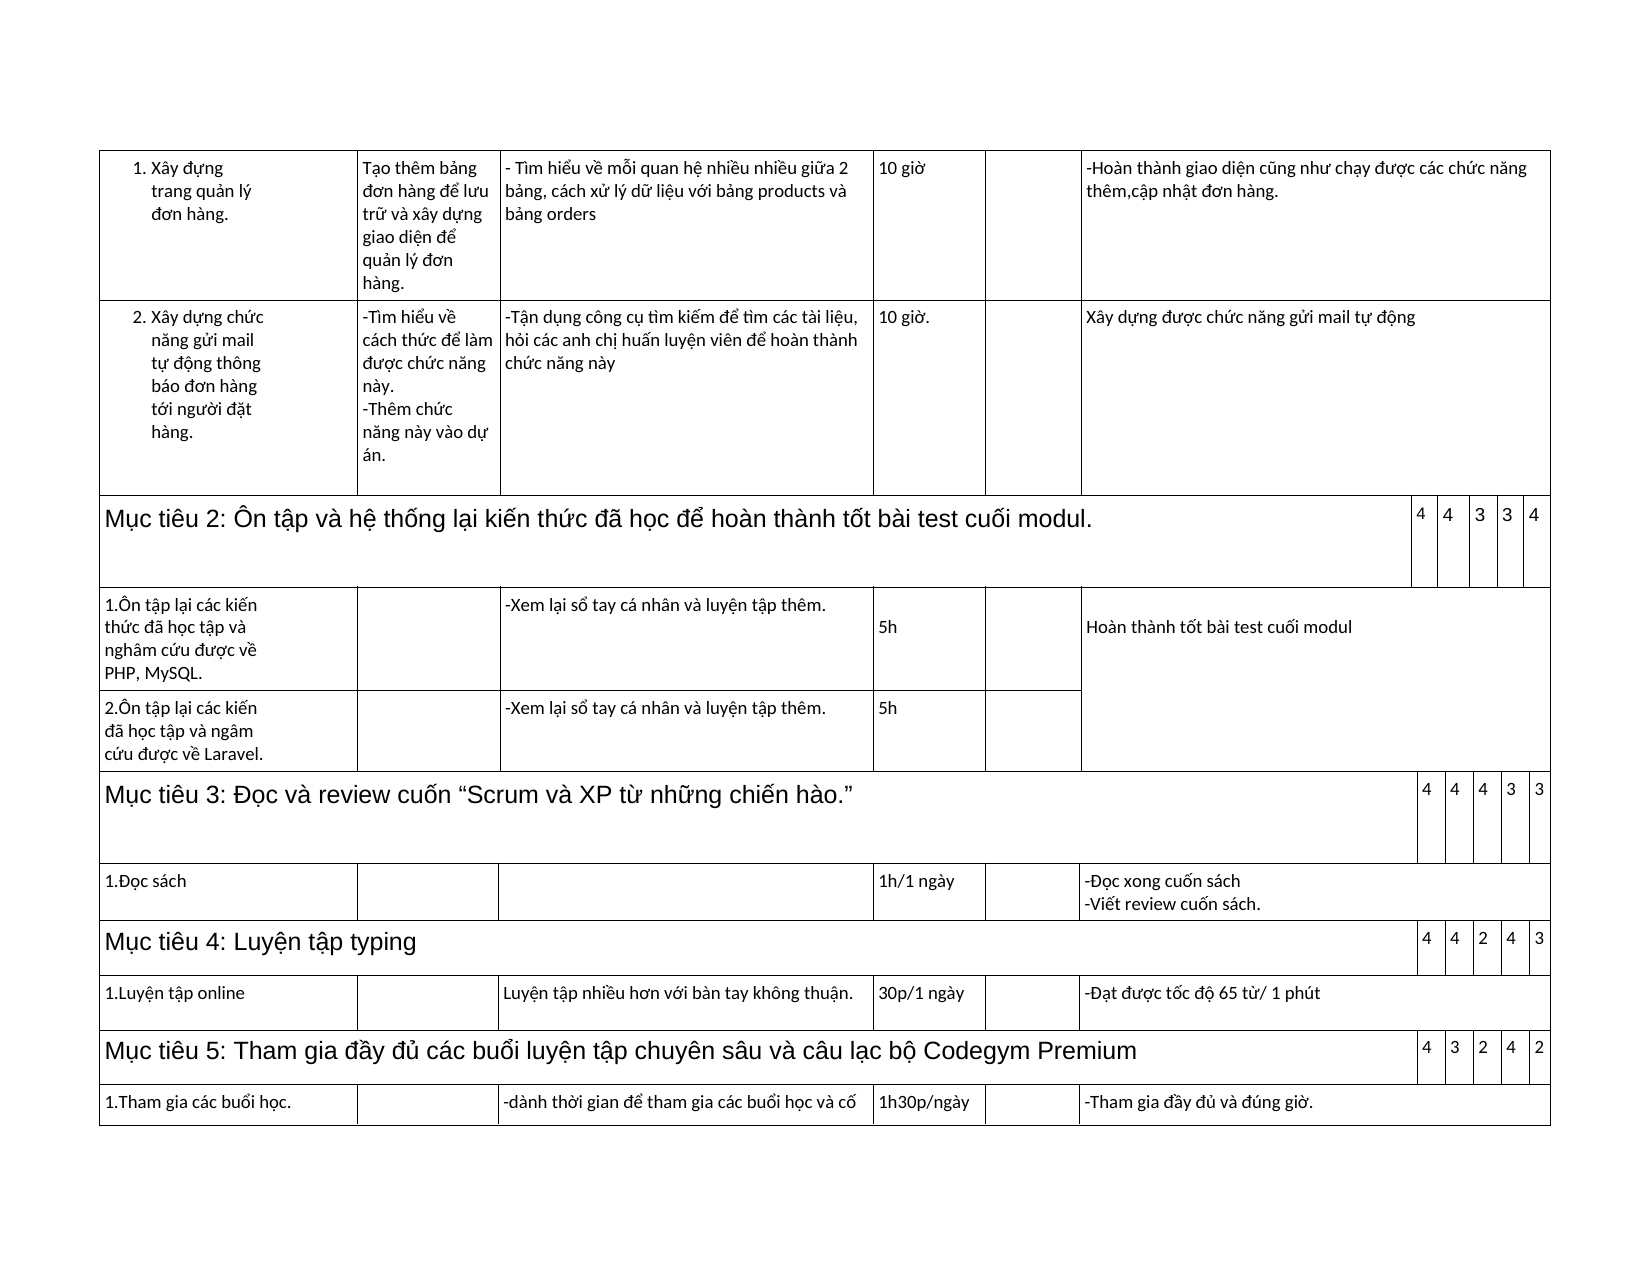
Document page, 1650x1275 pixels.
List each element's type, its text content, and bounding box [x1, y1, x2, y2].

table_cell 3 [1530, 921, 1550, 975]
table_cell Xây dựng được chức năng gửi mail tự động [1082, 301, 1550, 495]
table_cell Tạo thêm bảng đơn hàng để lưu trữ và xây dựng giao diện để quản lý đơn hàng. [358, 151, 500, 299]
table_cell 4 [1438, 496, 1469, 586]
table_cell [986, 691, 1081, 771]
table_cell 4 [1412, 496, 1437, 586]
table_cell 3 [1446, 1031, 1473, 1084]
table_cell Mục tiêu 5: Tham gia đầy đủ các buổi luyện tập chuyên sâu và câu lạc bộ Codegym Premium [100, 1031, 1417, 1084]
table_cell Xây đựng trang quản lý đơn hàng. [100, 151, 357, 299]
table_cell 3 [1530, 772, 1550, 862]
table_cell Luyện tập nhiều hơn với bàn tay không thuận. [499, 976, 873, 1029]
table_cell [100, 1085, 357, 1124]
table_cell 30p/1 ngày [874, 976, 985, 1029]
table_cell [986, 151, 1081, 299]
table_cell - Tìm hiểu về mỗi quan hệ nhiều nhiều giữa 2 bảng, cách xử lý dữ liệu với bảng products và bảng orders [501, 151, 873, 299]
table_cell 1.Đọc sách [100, 864, 357, 920]
table_cell Mục tiêu 3: Đọc và review cuốn “Scrum và XP từ những chiến hào.” [100, 772, 1417, 862]
table_cell 4 [1474, 772, 1501, 862]
table_cell -Đọc xong cuốn sách -Viết review cuốn sách. [1080, 864, 1550, 920]
table_cell Mục tiêu 2: Ôn tập và hệ thống lại kiến thức đã học để hoàn thành tốt bài test cuối modul. [100, 496, 1411, 586]
table_cell 1h/1 ngày [874, 864, 985, 920]
table_cell 1.Ôn tập lại các kiến thức đã học tập và nghâm cứu được về PHP, MySQL. [100, 588, 357, 690]
table_cell [358, 976, 498, 1029]
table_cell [1080, 1085, 1550, 1124]
table_cell Hoàn thành tốt bài test cuối modul [1082, 588, 1550, 771]
table_cell [986, 1085, 1079, 1124]
table_cell Mục tiêu 4: Luyện tập typing [100, 921, 1417, 975]
table_cell [358, 864, 498, 920]
table_cell 3 [1502, 772, 1529, 862]
table_cell [358, 588, 500, 690]
table_cell 2 [1474, 1031, 1501, 1084]
table_cell [358, 1085, 498, 1124]
table_cell 2 [1530, 1031, 1550, 1084]
table_cell Xây dựng chức năng gửi mail tự động thông báo đơn hàng tới người đặt hàng. [100, 301, 357, 495]
table_cell [986, 588, 1081, 690]
table_cell 4 [1418, 1031, 1445, 1084]
table_cell 10 giờ [874, 151, 985, 299]
table_cell 5h [874, 691, 985, 771]
table_cell [986, 301, 1081, 495]
table_cell 4 [1502, 921, 1529, 975]
table_cell 1h30p/ngày [874, 1085, 985, 1124]
table_cell [358, 691, 500, 771]
table_cell -Tận dụng công cụ tìm kiếm để tìm các tài liệu, hỏi các anh chị huấn luyện viên để hoàn thành chức năng này [501, 301, 873, 495]
table_cell 4 [1524, 496, 1550, 586]
table_cell [986, 864, 1079, 920]
table_cell -Xem lại sổ tay cá nhân và luyện tập thêm. [501, 691, 873, 771]
table_cell [986, 976, 1079, 1029]
table_cell 2.Ôn tập lại các kiến đã học tập và ngâm cứu được về Laravel. [100, 691, 357, 771]
table_cell 4 [1418, 772, 1445, 862]
table_cell [499, 864, 873, 920]
table_cell 3 [1498, 496, 1523, 586]
table_cell 4 [1502, 1031, 1529, 1084]
table_cell -Hoàn thành giao diện cũng như chạy được các chức năng thêm,cập nhật đơn hàng. [1082, 151, 1550, 299]
table_cell 3 [1470, 496, 1497, 586]
table_cell -Đạt được tốc độ 65 từ/ 1 phút [1080, 976, 1550, 1029]
table_cell -Xem lại sổ tay cá nhân và luyện tập thêm. [501, 588, 873, 690]
table_cell 2 [1474, 921, 1501, 975]
table_cell 4 [1446, 921, 1473, 975]
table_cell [499, 1085, 873, 1124]
table_cell 1.Luyện tập online [100, 976, 357, 1029]
table_cell 10 giờ. [874, 301, 985, 495]
table_cell -Tìm hiểu về cách thức để làm được chức năng này. -Thêm chức năng này vào dự án. [358, 301, 500, 495]
table_cell 5h [874, 588, 985, 690]
table_cell 4 [1446, 772, 1473, 862]
table_cell 4 [1418, 921, 1445, 975]
